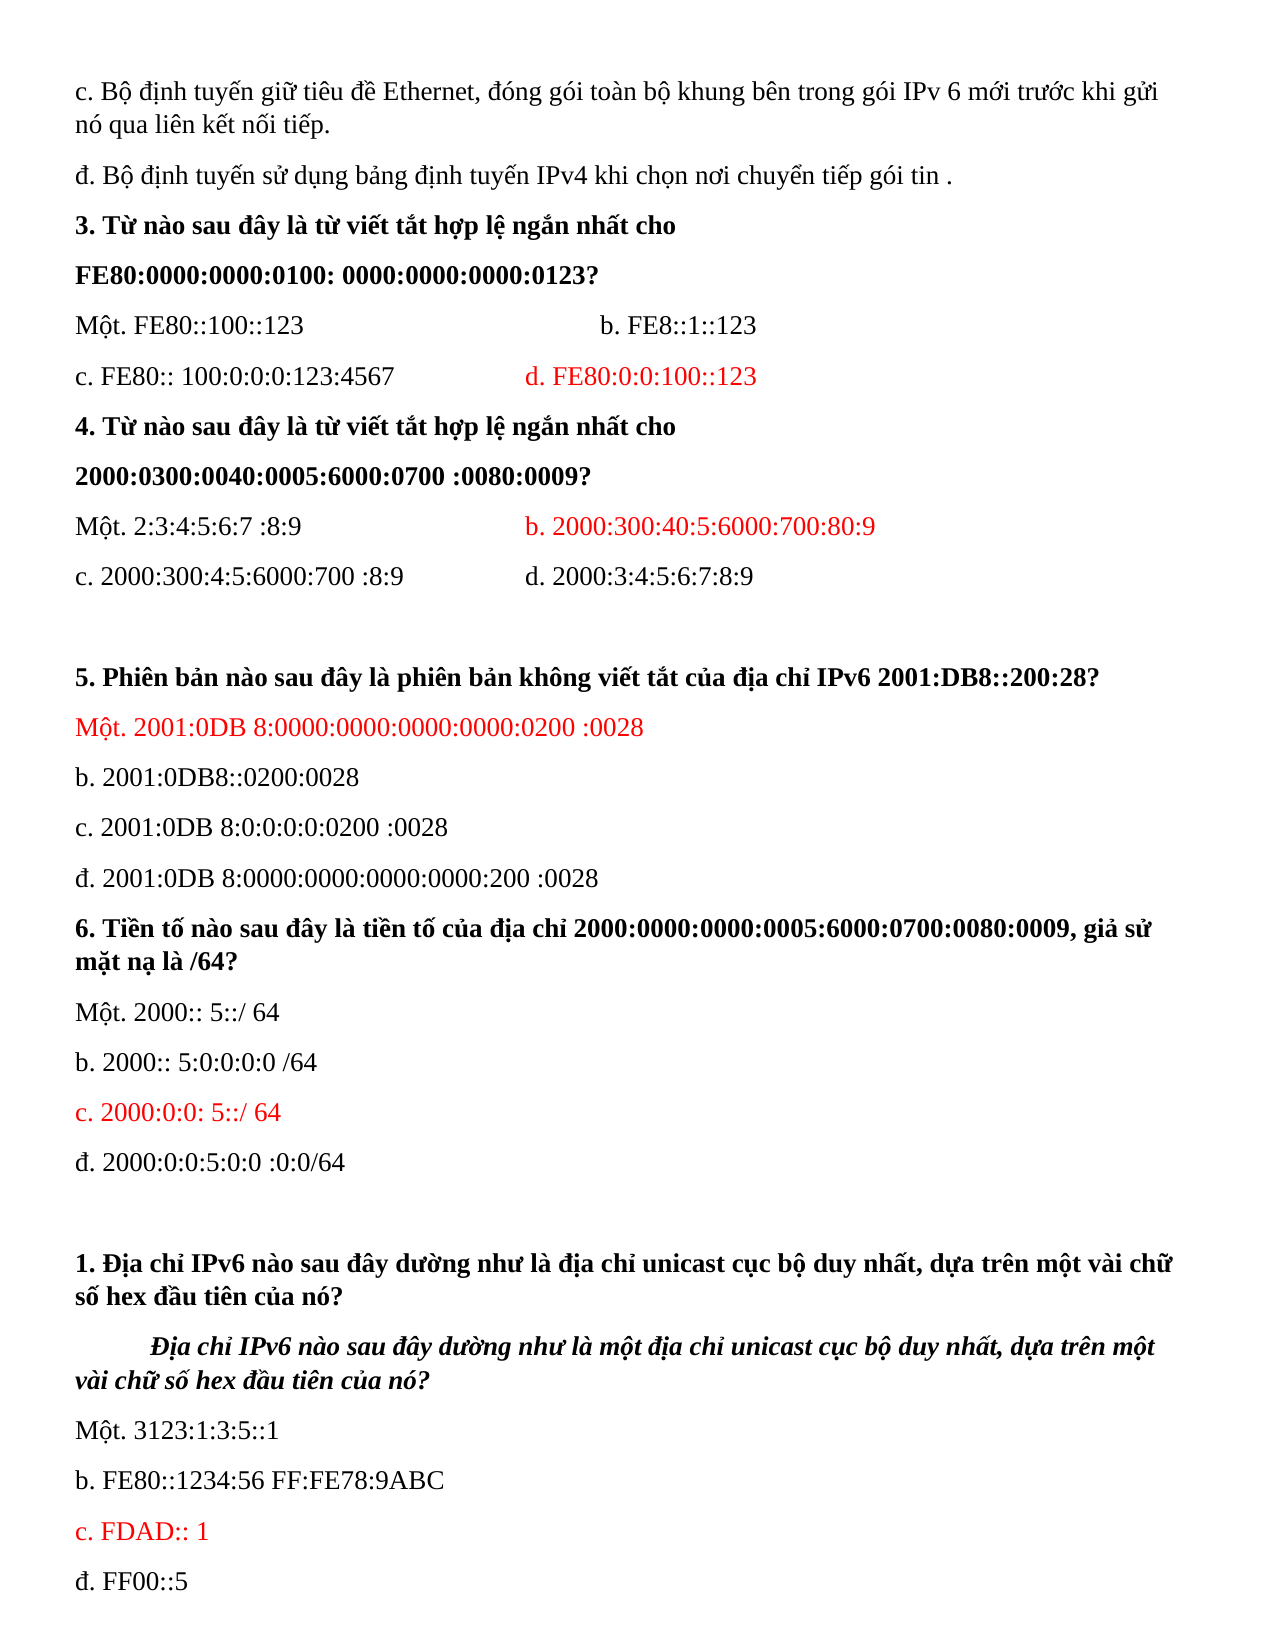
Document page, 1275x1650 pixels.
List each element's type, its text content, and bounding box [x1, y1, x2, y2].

text 4. Từ nào sau đây là từ viết tắt hợp lệ ngắn nhất cho [75, 410, 1191, 441]
text đ. 2000:0:0:5:0:0 :0:0/64 [75, 1146, 1191, 1177]
text Một. 2:3:4:5:6:7 :8:9 b. 2000:300:40:5:6000:700:80:9 [75, 510, 1191, 541]
text c. 2001:0DB 8:0:0:0:0:0200 :0028 [75, 811, 1191, 843]
text 2000:0300:0040:0005:6000:0700 :0080:0009? [75, 460, 1191, 491]
text đ. Bộ định tuyến sử dụng bảng định tuyến IPv4 khi chọn nơi chuyển tiếp gói tin . [75, 159, 1191, 190]
text c. FDAD:: 1 [75, 1514, 1191, 1546]
text Một. 2001:0DB 8:0000:0000:0000:0000:0200 :0028 [75, 711, 1191, 742]
text 6. Tiền tố nào sau đây là tiền tố của địa chỉ 2000:0000:0000:0005:6000:0700:0080:0009, giả sử mặt nạ là /64? [75, 912, 1191, 977]
text b. 2001:0DB8::0200:0028 [75, 761, 1191, 792]
text Một. 2000:: 5::/ 64 [75, 996, 1191, 1027]
text 3. Từ nào sau đây là từ viết tắt hợp lệ ngắn nhất cho [75, 209, 1191, 240]
text FE80:0000:0000:0100: 0000:0000:0000:0123? [75, 259, 1191, 290]
text 5. Phiên bản nào sau đây là phiên bản không viết tắt của địa chỉ IPv6 2001:DB8::200:28? [75, 661, 1191, 692]
text Một. FE80::100::123 b. FE8::1::123 [75, 309, 1191, 341]
text đ. FF00::5 [75, 1565, 1191, 1596]
text c. Bộ định tuyến giữ tiêu đề Ethernet, đóng gói toàn bộ khung bên trong gói IPv 6 mới trước khi gửi nó qua liên kết nối tiếp. [75, 75, 1191, 140]
text 1. Địa chỉ IPv6 nào sau đây dường như là địa chỉ unicast cục bộ duy nhất, dựa trên một vài chữ số hex đầu tiên của nó? [75, 1247, 1191, 1311]
text c. FE80:: 100:0:0:0:123:4567 d. FE80:0:0:100::123 [75, 359, 1191, 391]
text đ. 2001:0DB 8:0000:0000:0000:0000:200 :0028 [75, 862, 1191, 893]
text b. 2000:: 5:0:0:0:0 /64 [75, 1046, 1191, 1077]
text c. 2000:300:4:5:6000:700 :8:9 d. 2000:3:4:5:6:7:8:9 [75, 560, 1191, 592]
text Địa chỉ IPv6 nào sau đây dường như là một địa chỉ unicast cục bộ duy nhất, dựa trên một vài chữ số hex đầu tiên của nó? [75, 1330, 1191, 1395]
text Một. 3123:1:3:5::1 [75, 1414, 1191, 1445]
text b. FE80::1234:56 FF:FE78:9ABC [75, 1464, 1191, 1496]
text c. 2000:0:0: 5::/ 64 [75, 1096, 1191, 1127]
